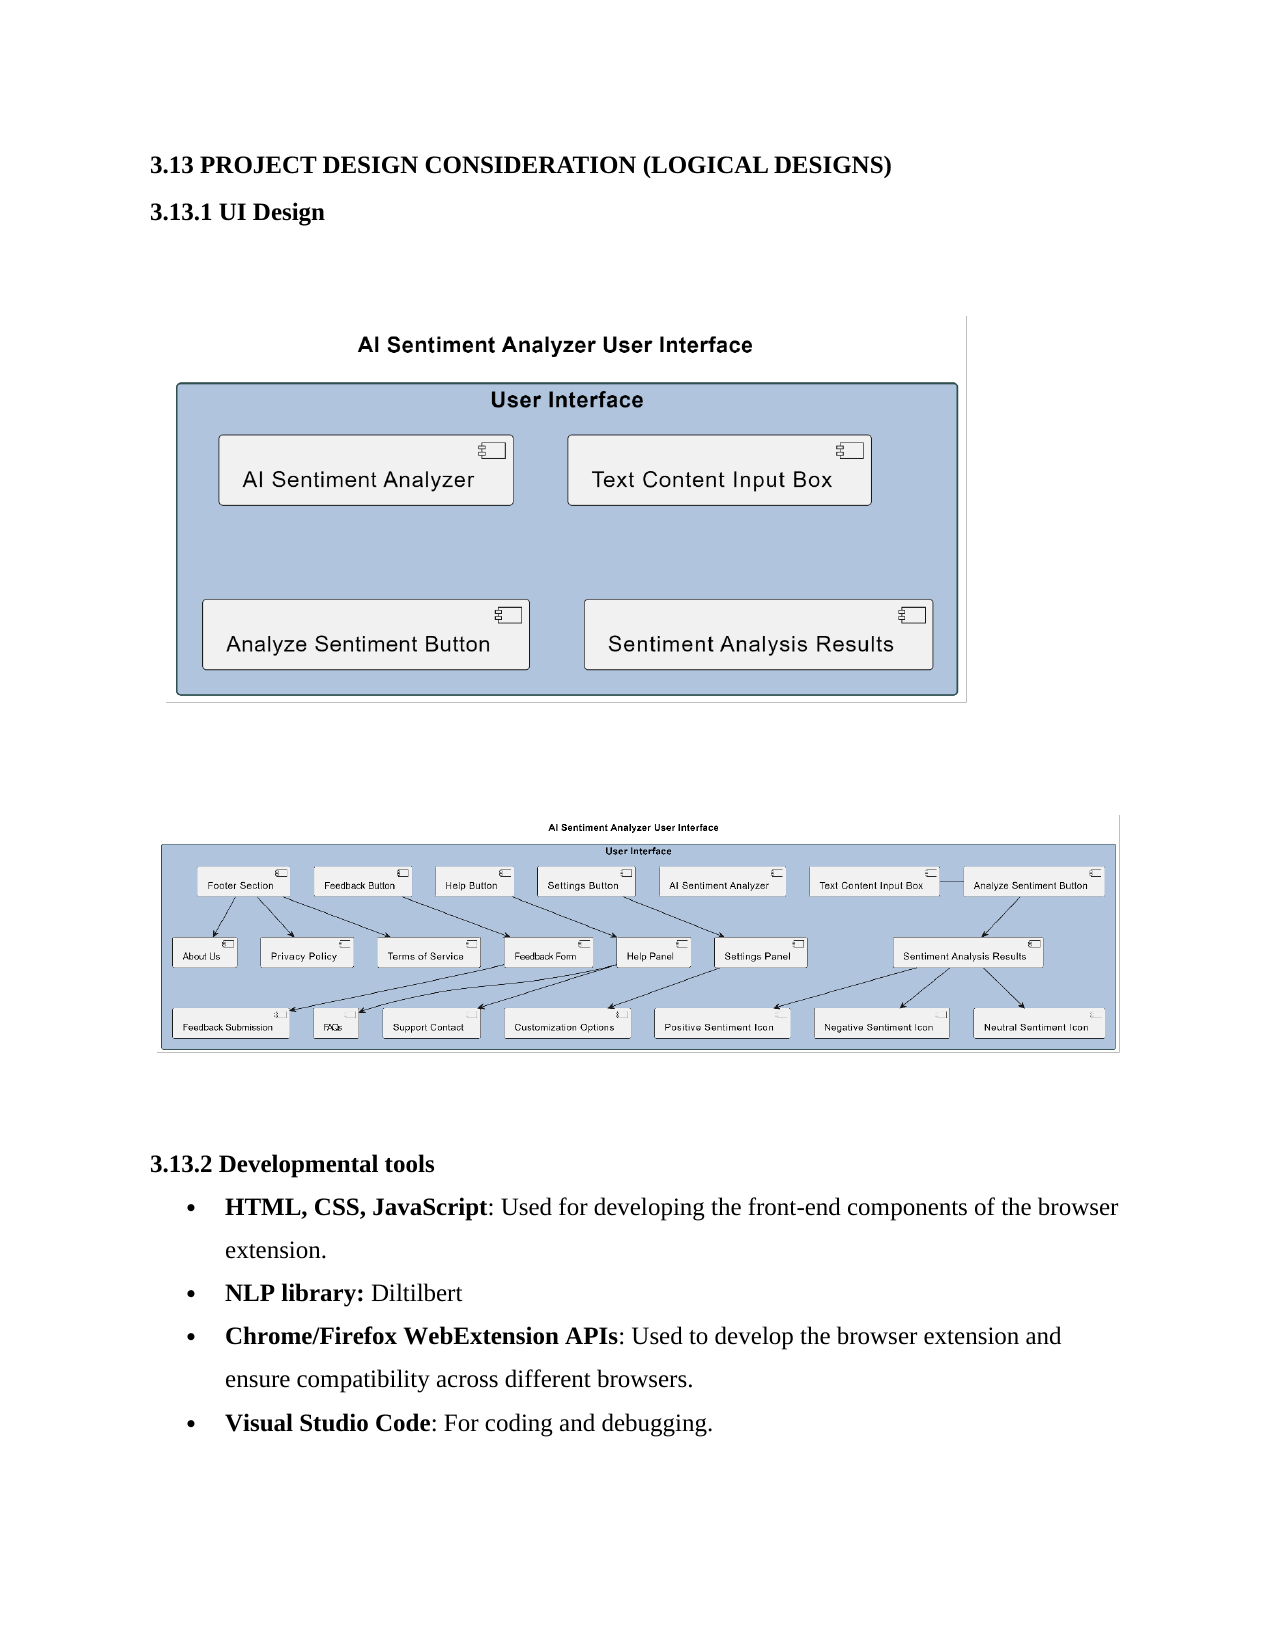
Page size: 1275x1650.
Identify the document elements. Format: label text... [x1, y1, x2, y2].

list HTML, CSS, JavaScript: Used for developing the front-end components of the browser extension. [187, 1192, 1125, 1264]
list NLP library: Diltilbert [187, 1278, 1125, 1307]
picture [150, 300, 982, 718]
list Visual Studio Code: For coding and debugging. [187, 1408, 1125, 1436]
subtitle PROJECT DESIGN CONSIDERATION (LOGICAL DESIGNS) [150, 150, 1125, 179]
picture [150, 808, 1125, 1059]
list Chrome/Firefox WebExtension APIs: Used to develop the browser extension and ensure compatibility across different browsers. [187, 1321, 1125, 1393]
subtitle UI Design [150, 197, 1125, 226]
subtitle Developmental tools [150, 1149, 1125, 1178]
